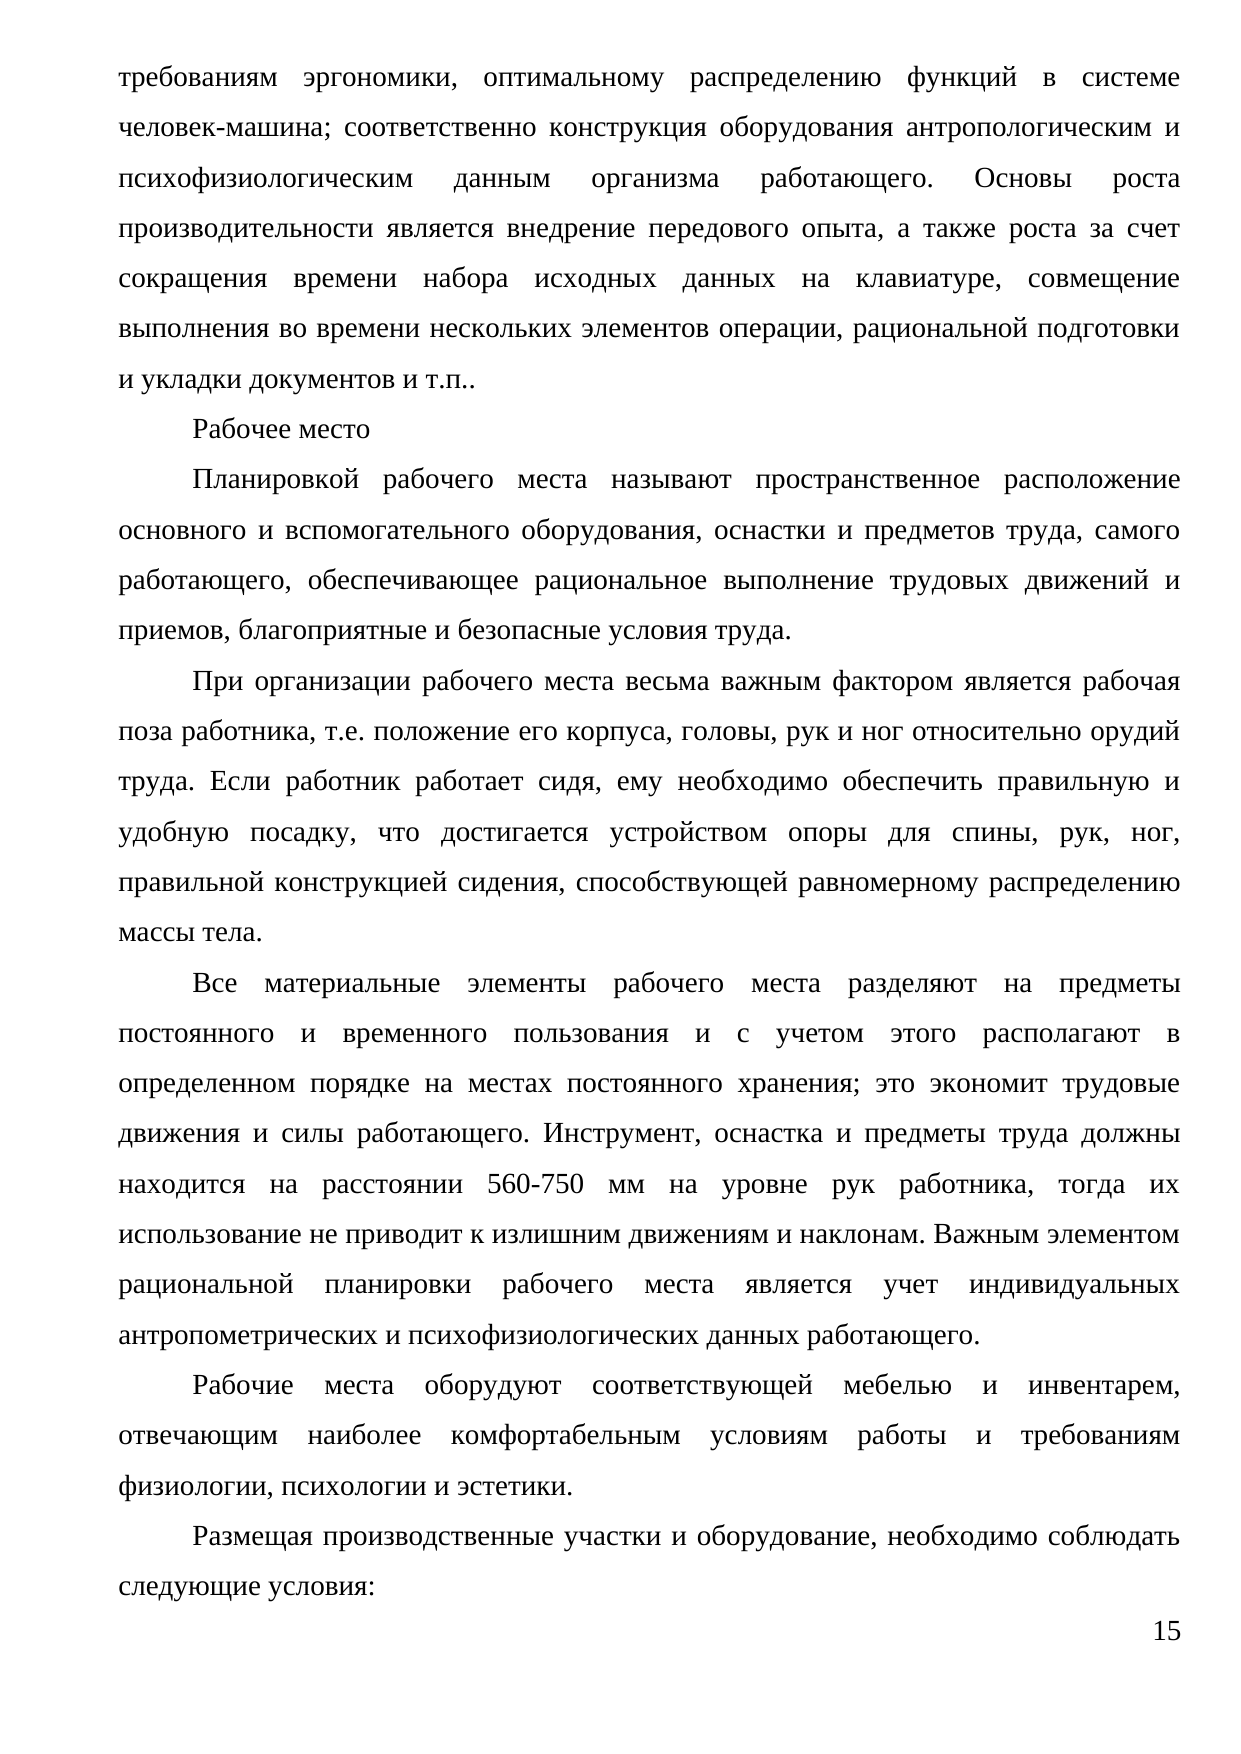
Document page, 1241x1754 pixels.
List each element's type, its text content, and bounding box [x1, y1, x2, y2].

text Рабочие места оборудуют соответствующей мебелью и инвентарем, отвечающим наиболее комфортабельным условиям работы и требованиям физиологии, психологии и эстетики. [118, 1367, 1181, 1501]
text Все материальные элементы рабочего места разделяют на предметы постоянного и временного пользования и с учетом этого располагают в определенном порядке на местах постоянного хранения; это экономит трудовые движения и силы работающего. Инструмент, оснастка и предметы труда должны находится на расстоянии 560- на уровне рук работника, тогда их использование не приводит к излишним движениям и наклонам. Важным элементом рациональной планировки рабочего места является учет индивидуальных антропометрических и психофизиологических данных работающего. [118, 965, 1181, 1350]
text Рабочее место [118, 411, 1181, 445]
text Планировкой рабочего места называют пространственное расположение основного и вспомогательного оборудования, оснастки и предметов труда, самого работающего, обеспечивающее рациональное выполнение трудовых движений и приемов, благоприятные и безопасные условия труда. [118, 462, 1181, 646]
text Размещая производственные участки и оборудование, необходимо соблюдать следующие условия: [118, 1518, 1181, 1602]
text При организации рабочего места весьма важным фактором является рабочая поза работника, т.е. положение его корпуса, головы, рук и ног относительно орудий труда. Если работник работает сидя, ему необходимо обеспечить правильную и удобную посадку, что достигается устройством опоры для спины, рук, ног, правильной конструкцией сидения, способствующей равномерному распределению массы тела. [118, 663, 1181, 948]
